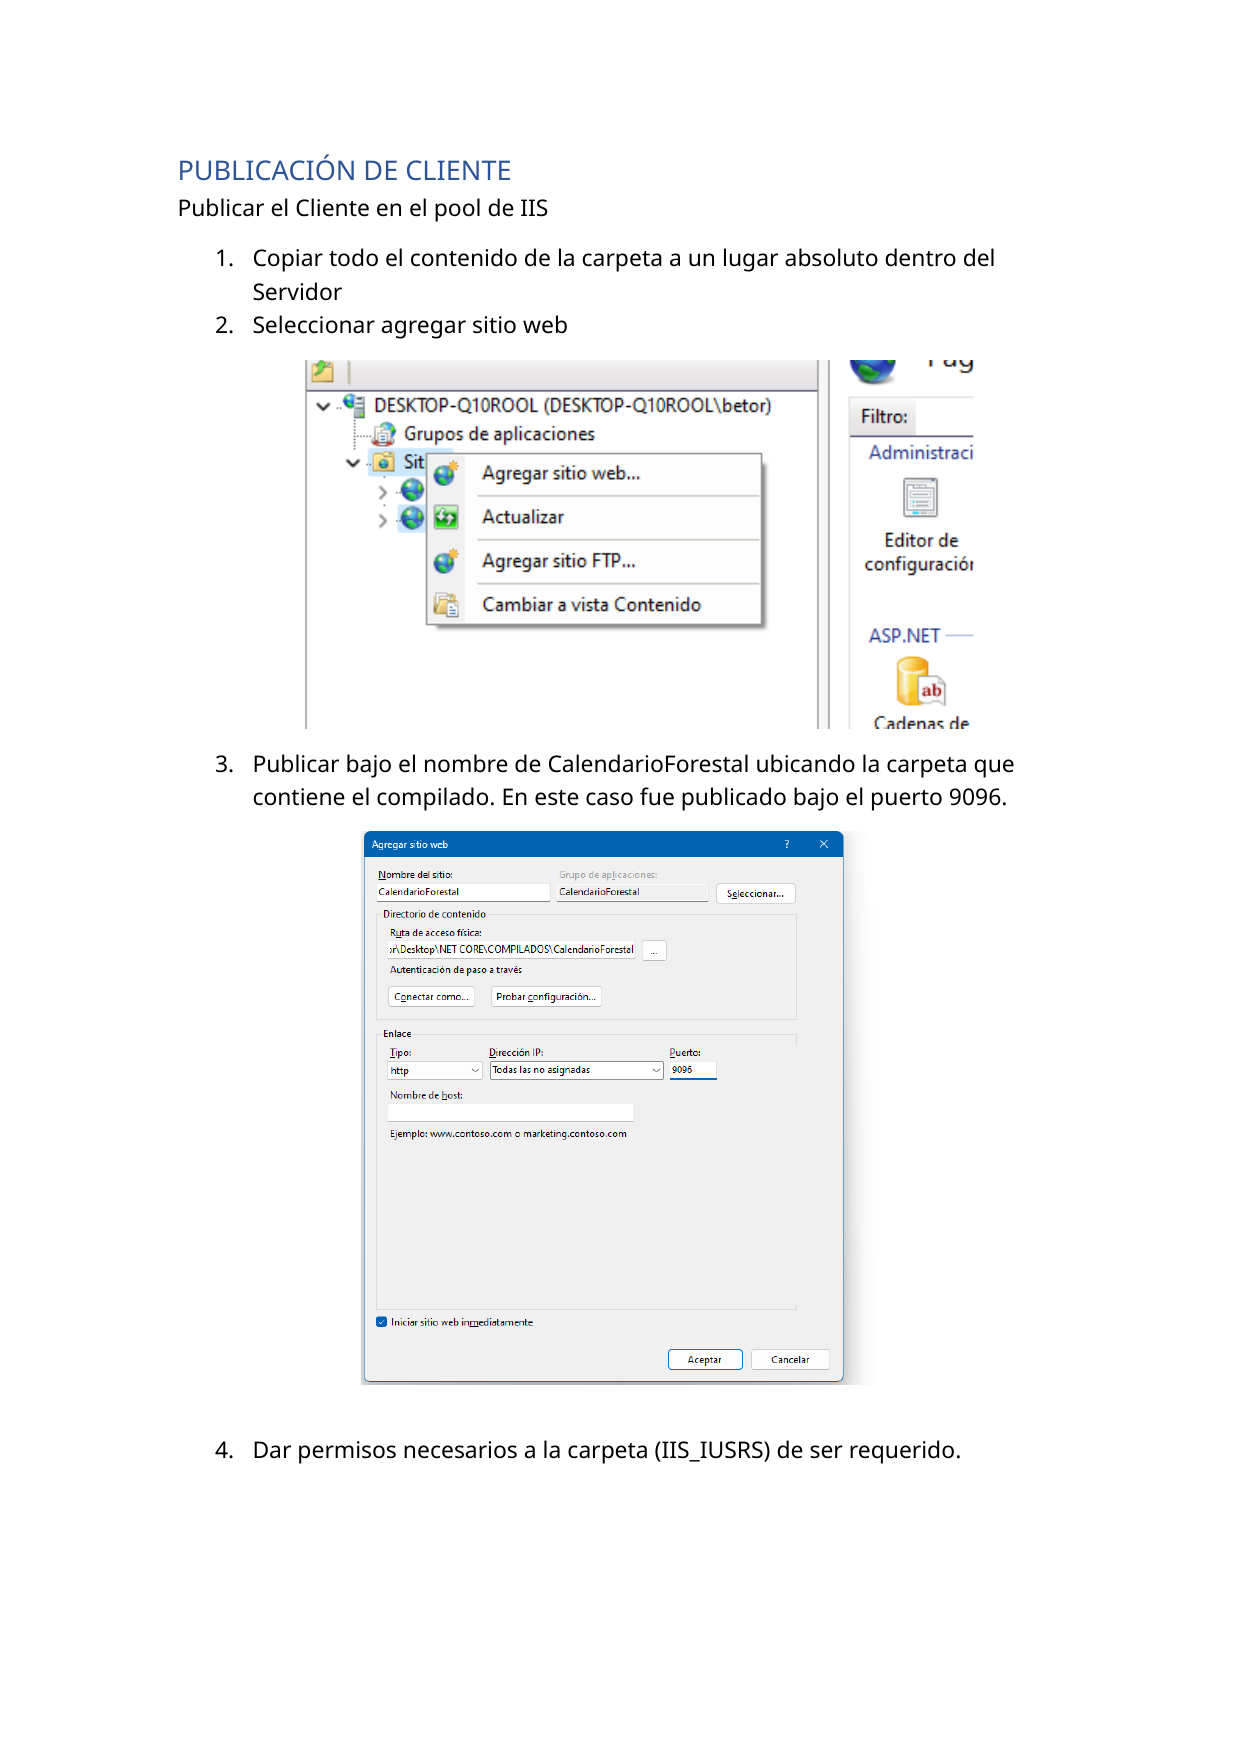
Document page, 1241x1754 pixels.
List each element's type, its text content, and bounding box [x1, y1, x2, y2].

subtitle PUBLICACIÓN DE CLIENTE [177, 152, 1063, 189]
list Seleccionar agregar sitio web [215, 309, 1063, 341]
text Publicar el Cliente en el pool de IIS [177, 192, 1063, 223]
list Dar permisos necesarios a la carpeta (IIS_IUSRS) de ser requerido. [215, 1434, 1063, 1465]
list Copiar todo el contenido de la carpeta a un lugar absoluto dentro del Servidor [215, 242, 1063, 307]
picture [360, 831, 880, 1385]
list Publicar bajo el nombre de CalendarioForestal ubicando la carpeta que contiene el compilado. En este caso fue publicado bajo el puerto 9096. [215, 747, 1063, 812]
picture [304, 360, 974, 729]
